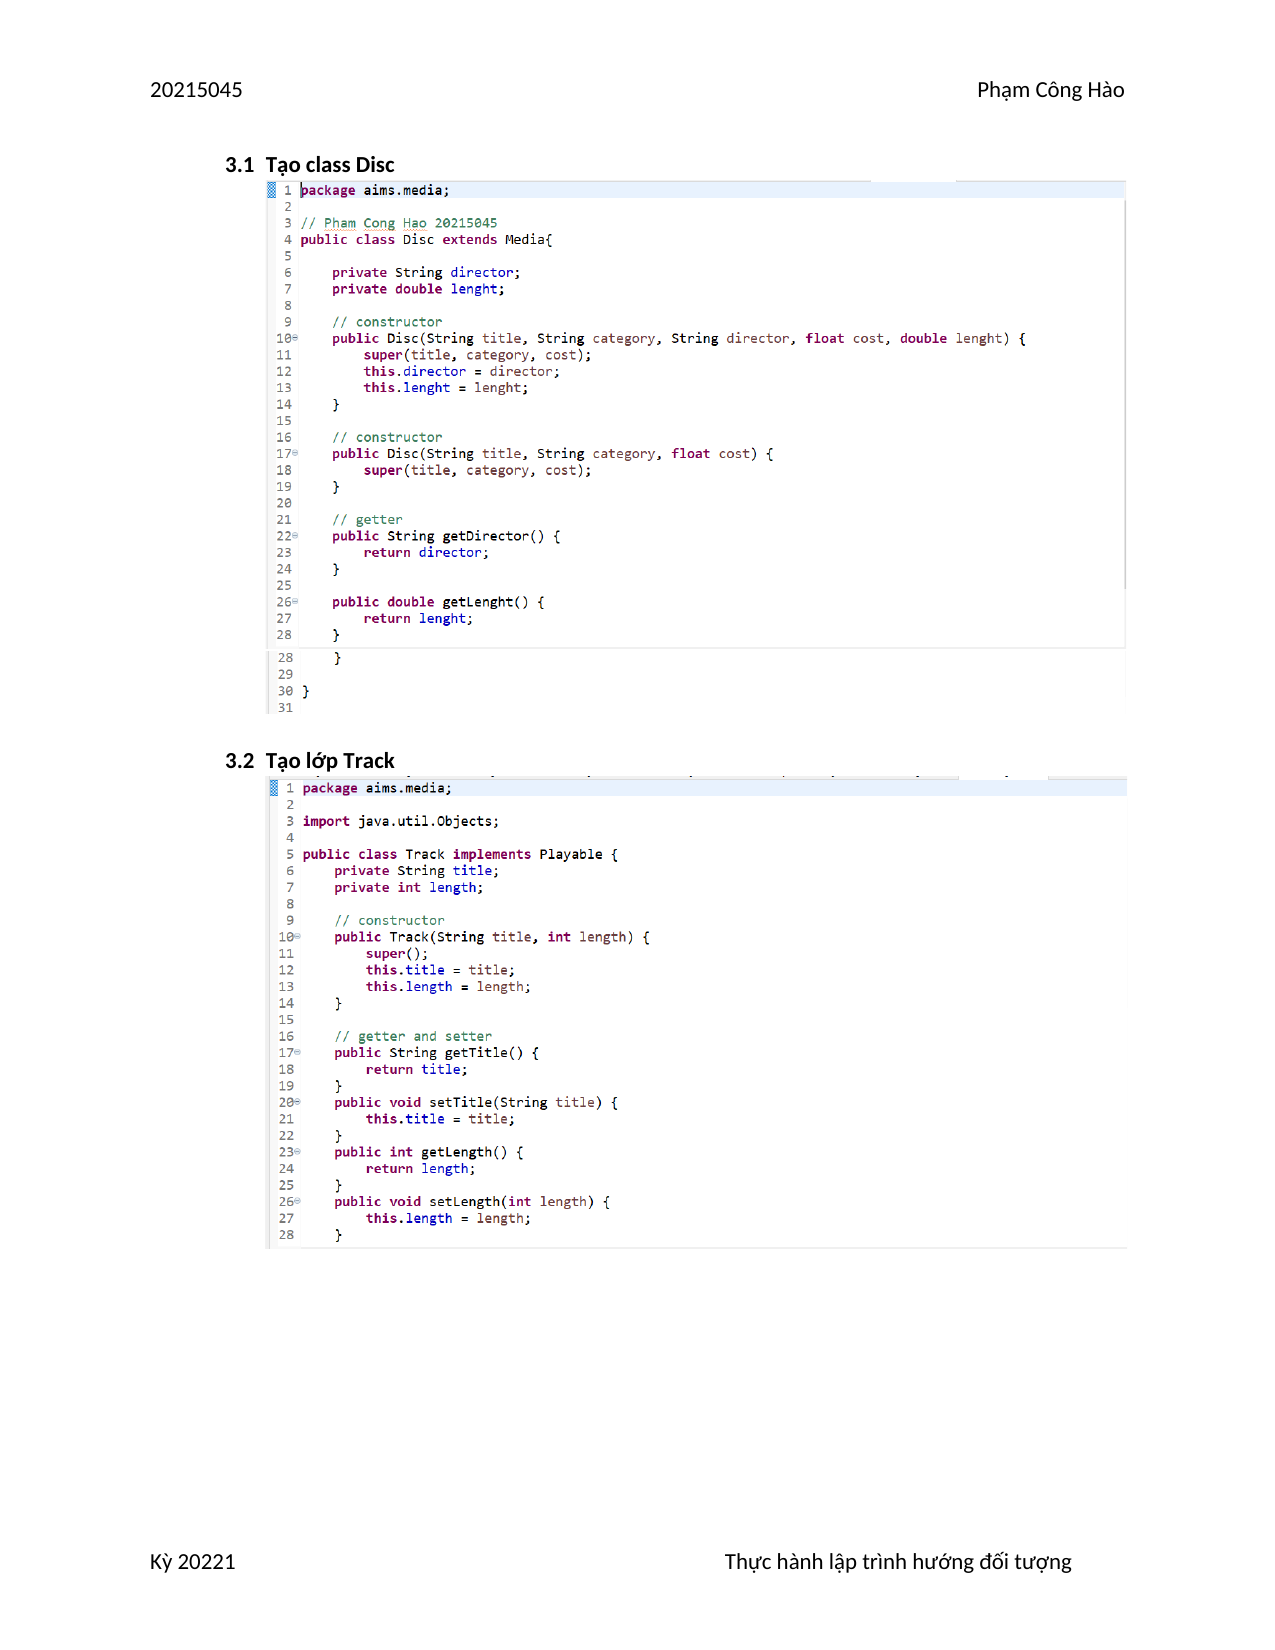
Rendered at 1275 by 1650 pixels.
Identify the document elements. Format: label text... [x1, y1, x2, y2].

picture [265, 180, 1127, 649]
picture [265, 776, 1128, 1249]
picture [265, 651, 1125, 714]
